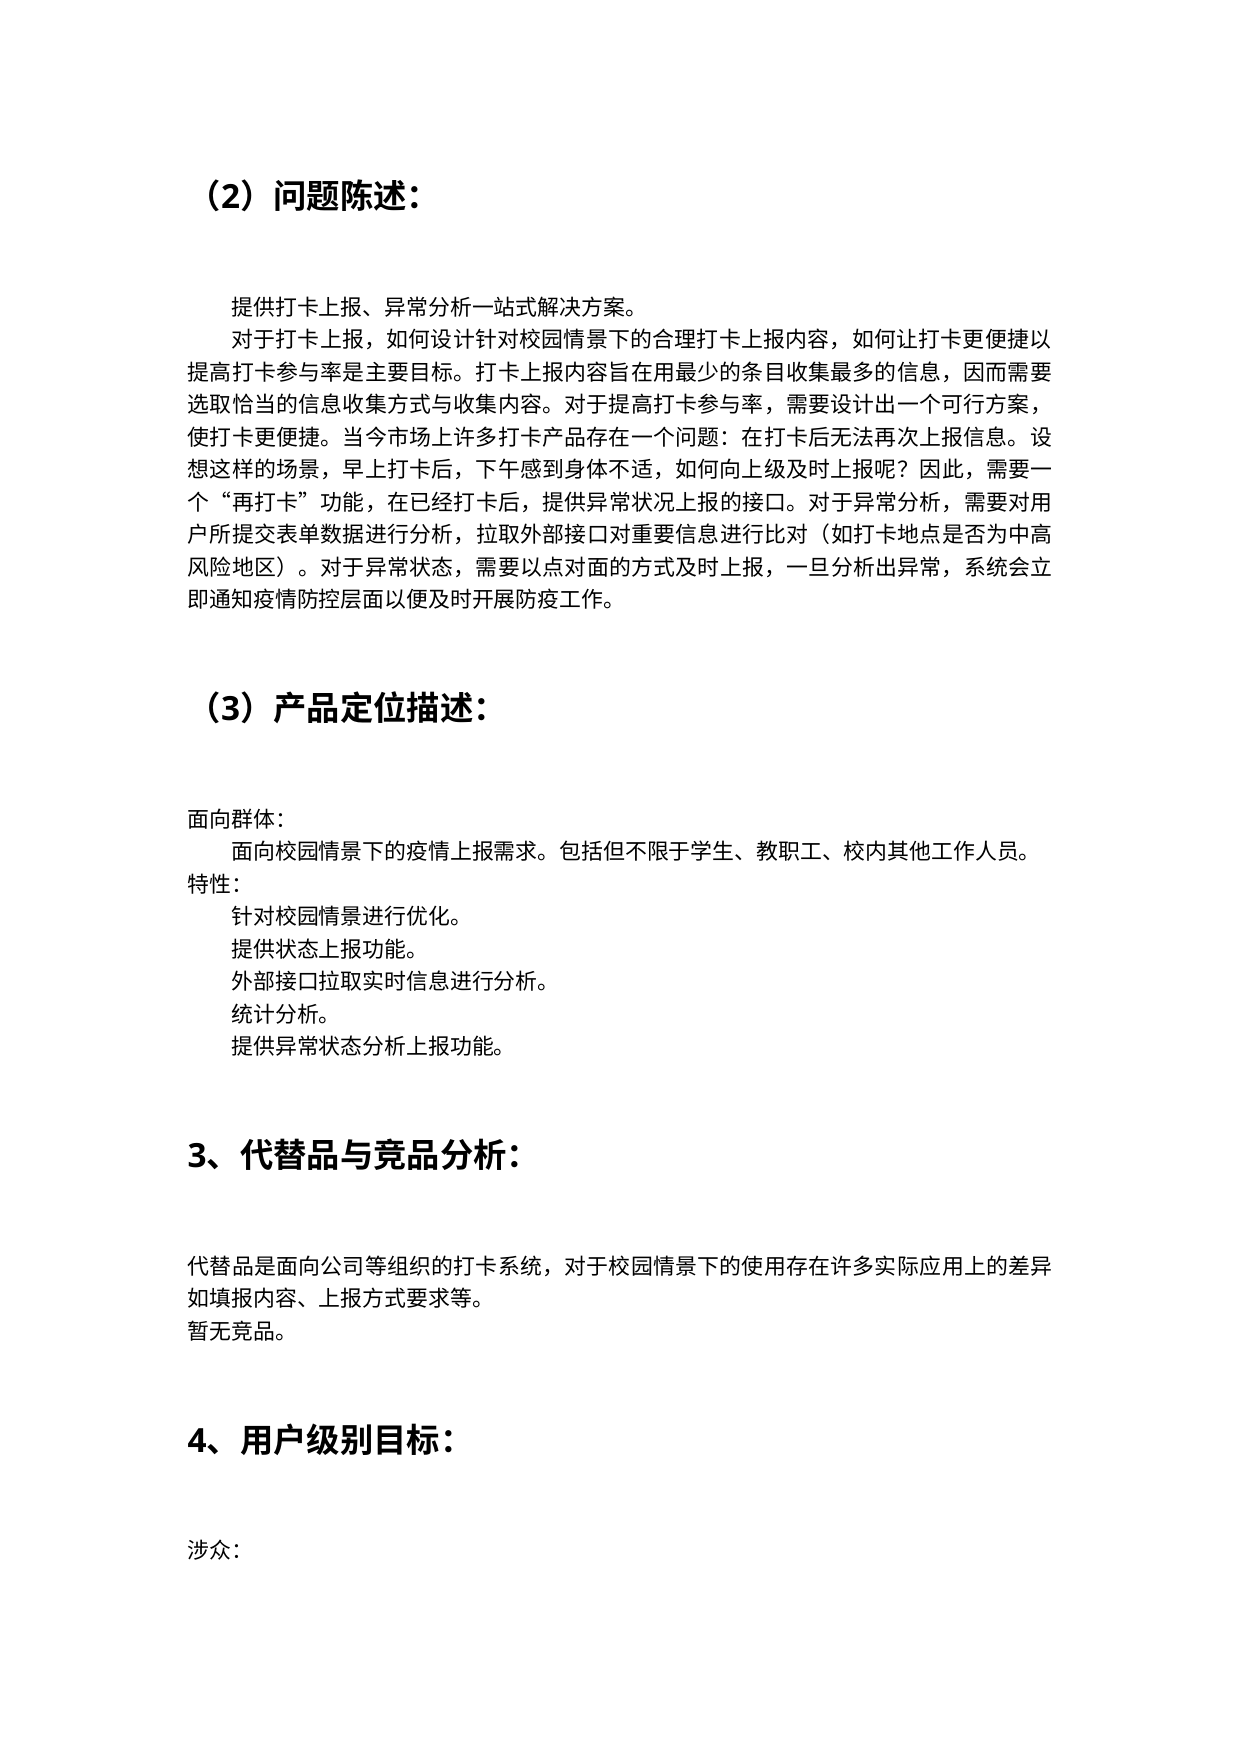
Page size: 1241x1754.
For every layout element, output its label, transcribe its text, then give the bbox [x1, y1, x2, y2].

text 提供打卡上报、异常分析一站式解决方案。 [187, 289, 1053, 322]
text 特性： [187, 866, 1053, 899]
text 外部接口拉取实时信息进行分析。 [187, 964, 1053, 996]
text 面向校园情景下的疫情上报需求。包括但不限于学生、教职工、校内其他工作人员。 [187, 834, 1053, 866]
text 针对校园情景进行优化。 [187, 899, 1053, 931]
text 提供状态上报功能。 [187, 931, 1053, 964]
subtitle （3）产品定位描述： [187, 674, 1053, 739]
text 涉众： [187, 1533, 1053, 1565]
subtitle 3、代替品与竞品分析： [187, 1121, 1053, 1186]
subtitle （2）问题陈述： [187, 162, 1053, 227]
text 统计分析。 [187, 996, 1053, 1029]
text 暂无竞品。 [187, 1313, 1053, 1346]
subtitle 4、用户级别目标： [187, 1405, 1053, 1470]
text 对于打卡上报，如何设计针对校园情景下的合理打卡上报内容，如何让打卡更便捷以提高打卡参与率是主要目标。打卡上报内容旨在用最少的条目收集最多的信息，因而需要选取恰当的信息收集方式与收集内容。对于提高打卡参与率，需要设计出一个可行方案，使打卡更便捷。当今市场上许多打卡产品存在一个问题：在打卡后无法再次上报信息。设想这样的场景，早上打卡后，下午感到身体不适，如何向上级及时上报呢？因此，需要一个“再打卡”功能，在已经打卡后，提供异常状况上报的接口。对于异常分析，需要对用户所提交表单数据进行分析，拉取外部接口对重要信息进行比对（如打卡地点是否为中高风险地区）。对于异常状态，需要以点对面的方式及时上报，一旦分析出异常，系统会立即通知疫情防控层面以便及时开展防疫工作。 [187, 322, 1053, 614]
text 提供异常状态分析上报功能。 [187, 1029, 1053, 1061]
text 代替品是面向公司等组织的打卡系统，对于校园情景下的使用存在许多实际应用上的差异，如填报内容、上报方式要求等。 [187, 1248, 1053, 1313]
text 面向群体： [187, 801, 1053, 834]
